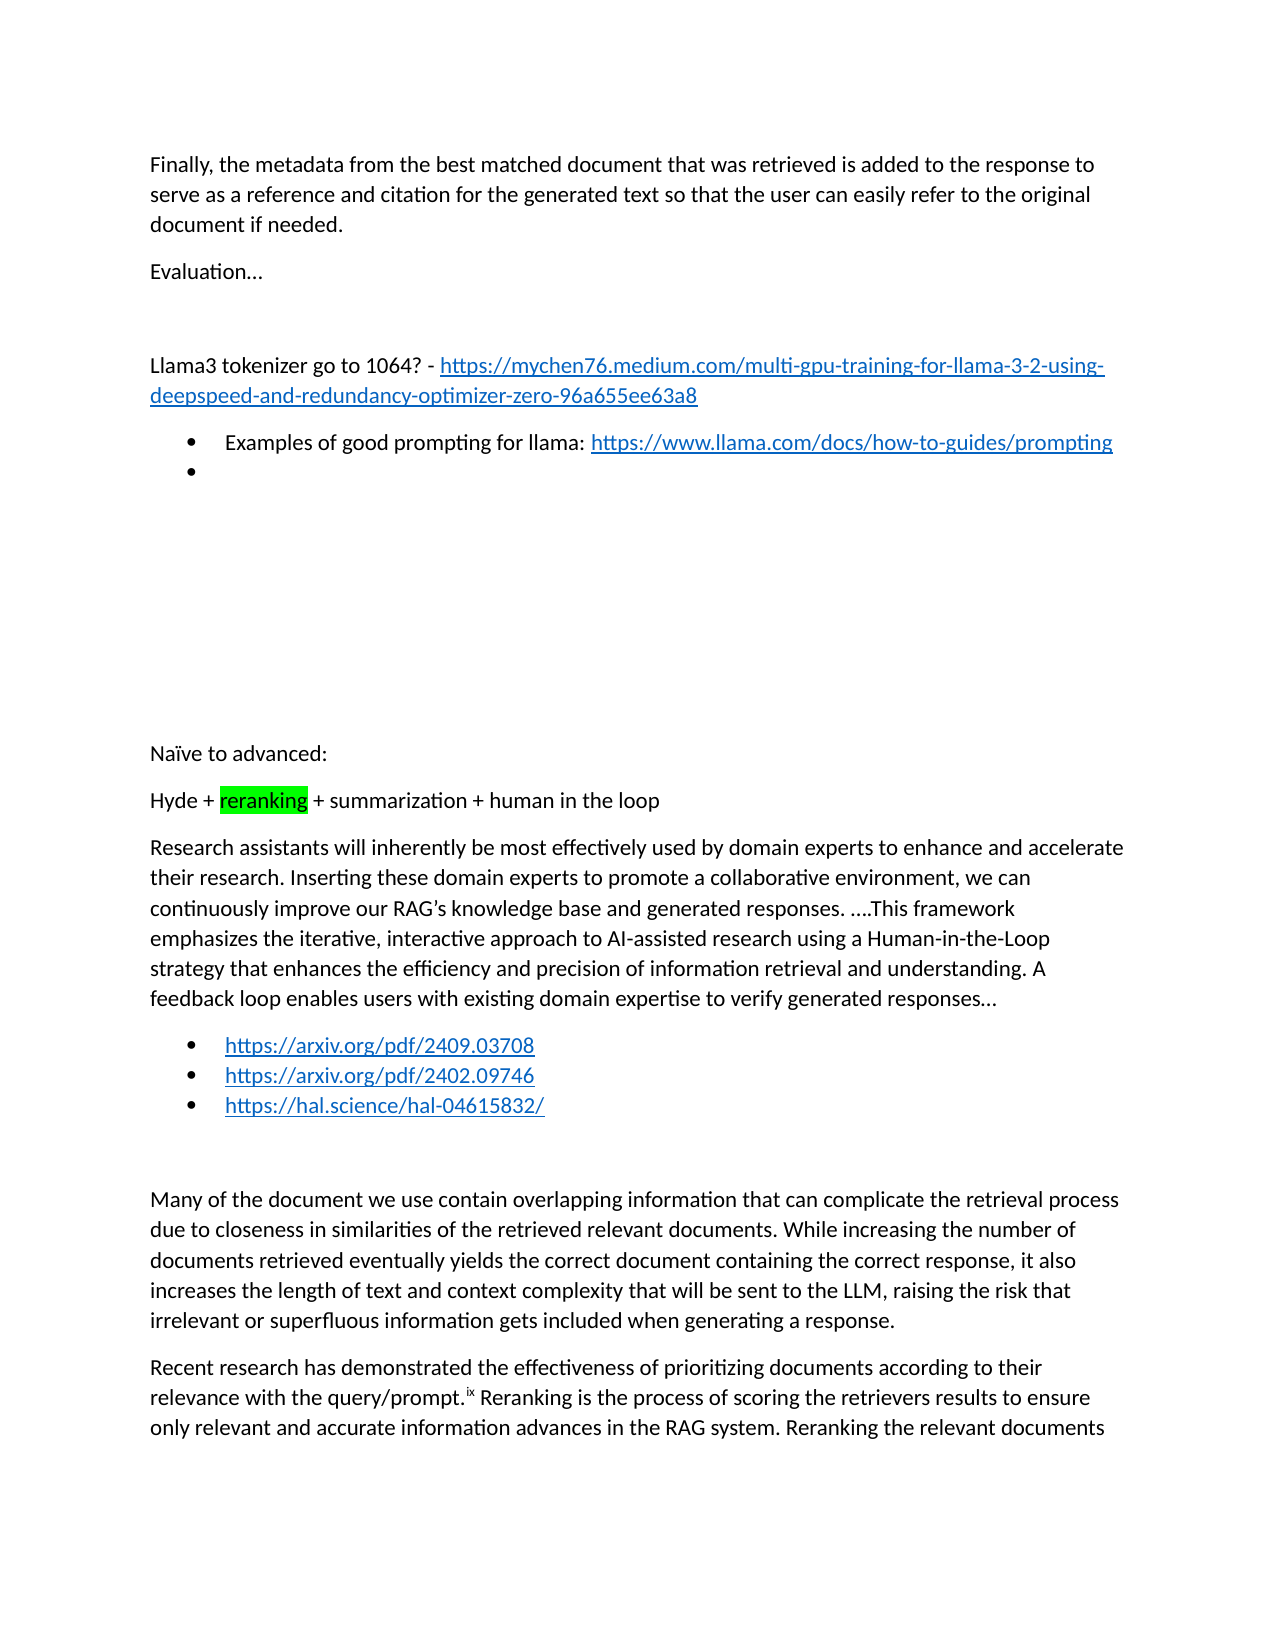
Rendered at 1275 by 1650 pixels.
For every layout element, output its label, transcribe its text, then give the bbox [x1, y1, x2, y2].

text Llama3 tokenizer go to 1064? - https://mychen76.medium.com/multi-gpu-training-for-llama-3-2-using-deepspeed-and-redundancy-optimizer-zero-96a655ee63a8 [150, 351, 1125, 409]
list Examples of good prompting for llama: https://www.llama.com/docs/how-to-guides/prompting [187, 428, 1125, 456]
list https://arxiv.org/pdf/2409.03708 [187, 1031, 1125, 1059]
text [150, 150, 1125, 238]
text Naïve to advanced: [150, 739, 1125, 768]
list https://arxiv.org/pdf/2402.09746 [187, 1061, 1125, 1089]
list https://hal.science/hal-04615832/ [187, 1092, 1125, 1120]
text Evaluation… [150, 257, 1125, 285]
text Research assistants will inherently be most effectively used by domain experts to enhance and accelerate their research. Inserting these domain experts to promote a collaborative environment, we can continuously improve our RAG’s knowledge base and generated responses. ….This framework emphasizes the iterative, interactive approach to AI-assisted research using a Human-in-the-Loop strategy that enhances the efficiency and precision of information retrieval and understanding. A feedback loop enables users with existing domain expertise to verify generated responses… [150, 833, 1125, 1012]
text Hyde + reranking + summarization + human in the loop [308, 786, 1125, 814]
text Many of the document we use contain overlapping information that can complicate the retrieval process due to closeness in similarities of the retrieved relevant documents. While increasing the number of documents retrieved eventually yields the correct document containing the correct response, it also increases the length of text and context complexity that will be sent to the LLM, raising the risk that irrelevant or superfluous information gets included when generating a response. [150, 1185, 1125, 1334]
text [150, 1353, 1125, 1442]
